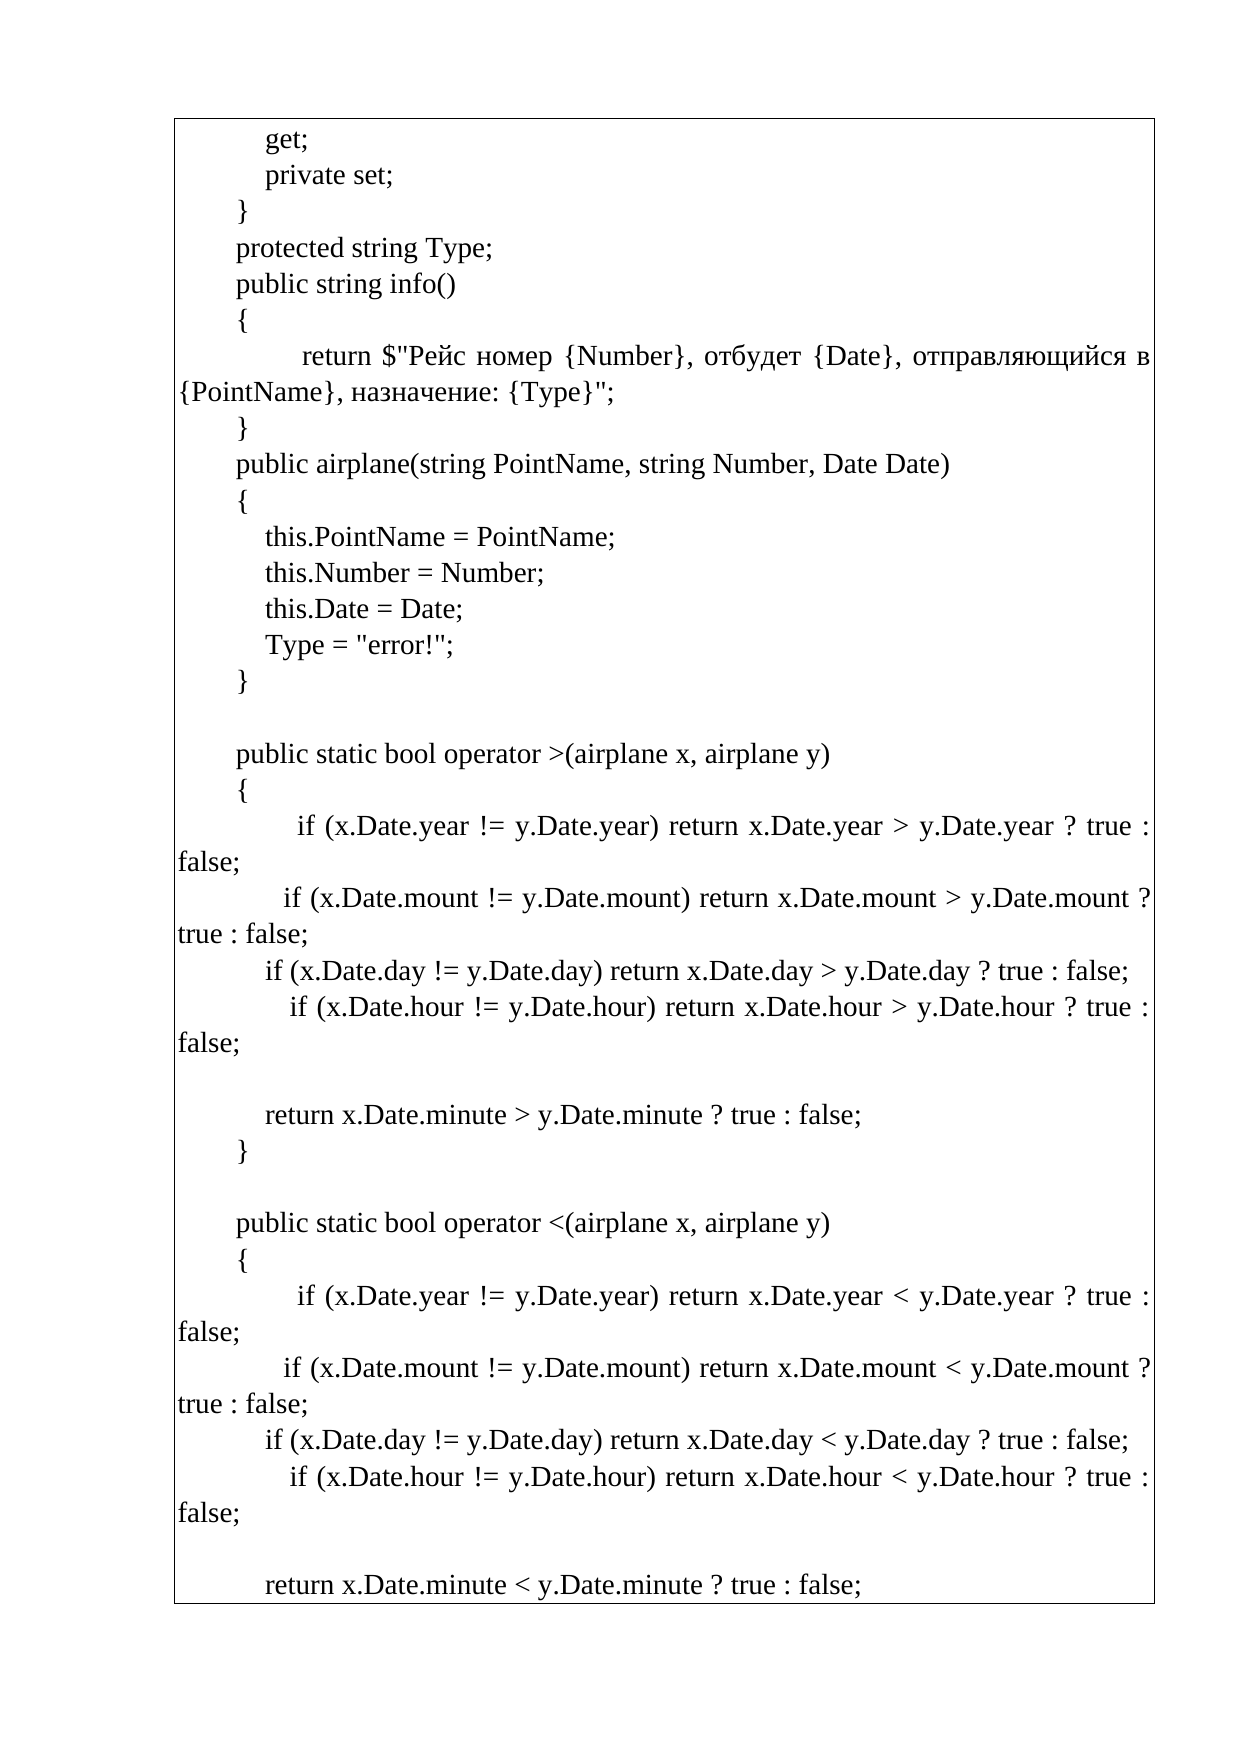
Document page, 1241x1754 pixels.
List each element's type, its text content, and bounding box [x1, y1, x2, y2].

text { [175, 479, 1154, 516]
text public static bool operator >(airplane x, airplane y) [175, 733, 1154, 769]
text public static bool operator <(airplane x, airplane y) [175, 1202, 1154, 1239]
text { [175, 1239, 1154, 1275]
text if (x.Date.day != y.Date.day) return x.Date.day > y.Date.day ? true : false; [175, 949, 1154, 986]
text if (x.Date.year != y.Date.year) return x.Date.year < y.Date.year ? true : false; [175, 1275, 1154, 1347]
text } [175, 1130, 1154, 1167]
text return $"Рейс номер {Number}, отбудет {Date}, отправляющийся в {PointName}, назначение: {Type}"; [175, 335, 1154, 407]
text } [175, 660, 1154, 697]
text this.Date = Date; [175, 588, 1154, 624]
text get; [175, 119, 1154, 154]
text if (x.Date.hour != y.Date.hour) return x.Date.hour > y.Date.hour ? true : false; [175, 986, 1154, 1058]
text if (x.Date.day != y.Date.day) return x.Date.day < y.Date.day ? true : false; [175, 1419, 1154, 1456]
text if (x.Date.mount != y.Date.mount) return x.Date.mount < y.Date.mount ? true : false; [175, 1347, 1154, 1419]
text if (x.Date.hour != y.Date.hour) return x.Date.hour < y.Date.hour ? true : false; [175, 1456, 1154, 1528]
text protected string Type; [175, 227, 1154, 263]
text return x.Date.minute < y.Date.minute ? true : false; [175, 1564, 1154, 1603]
text private set; [175, 154, 1154, 190]
text { [175, 299, 1154, 335]
text } [175, 407, 1154, 443]
text this.Number = Number; [175, 552, 1154, 588]
text if (x.Date.year != y.Date.year) return x.Date.year > y.Date.year ? true : false; [175, 805, 1154, 877]
text if (x.Date.mount != y.Date.mount) return x.Date.mount > y.Date.mount ? true : false; [175, 877, 1154, 949]
text public airplane(string PointName, string Number, Date Date) [175, 443, 1154, 479]
text return x.Date.minute > y.Date.minute ? true : false; [175, 1094, 1154, 1130]
text this.PointName = PointName; [175, 516, 1154, 552]
text public string info() [175, 263, 1154, 299]
text { [175, 769, 1154, 805]
text Type = "error!"; [175, 624, 1154, 660]
text } [175, 190, 1154, 227]
